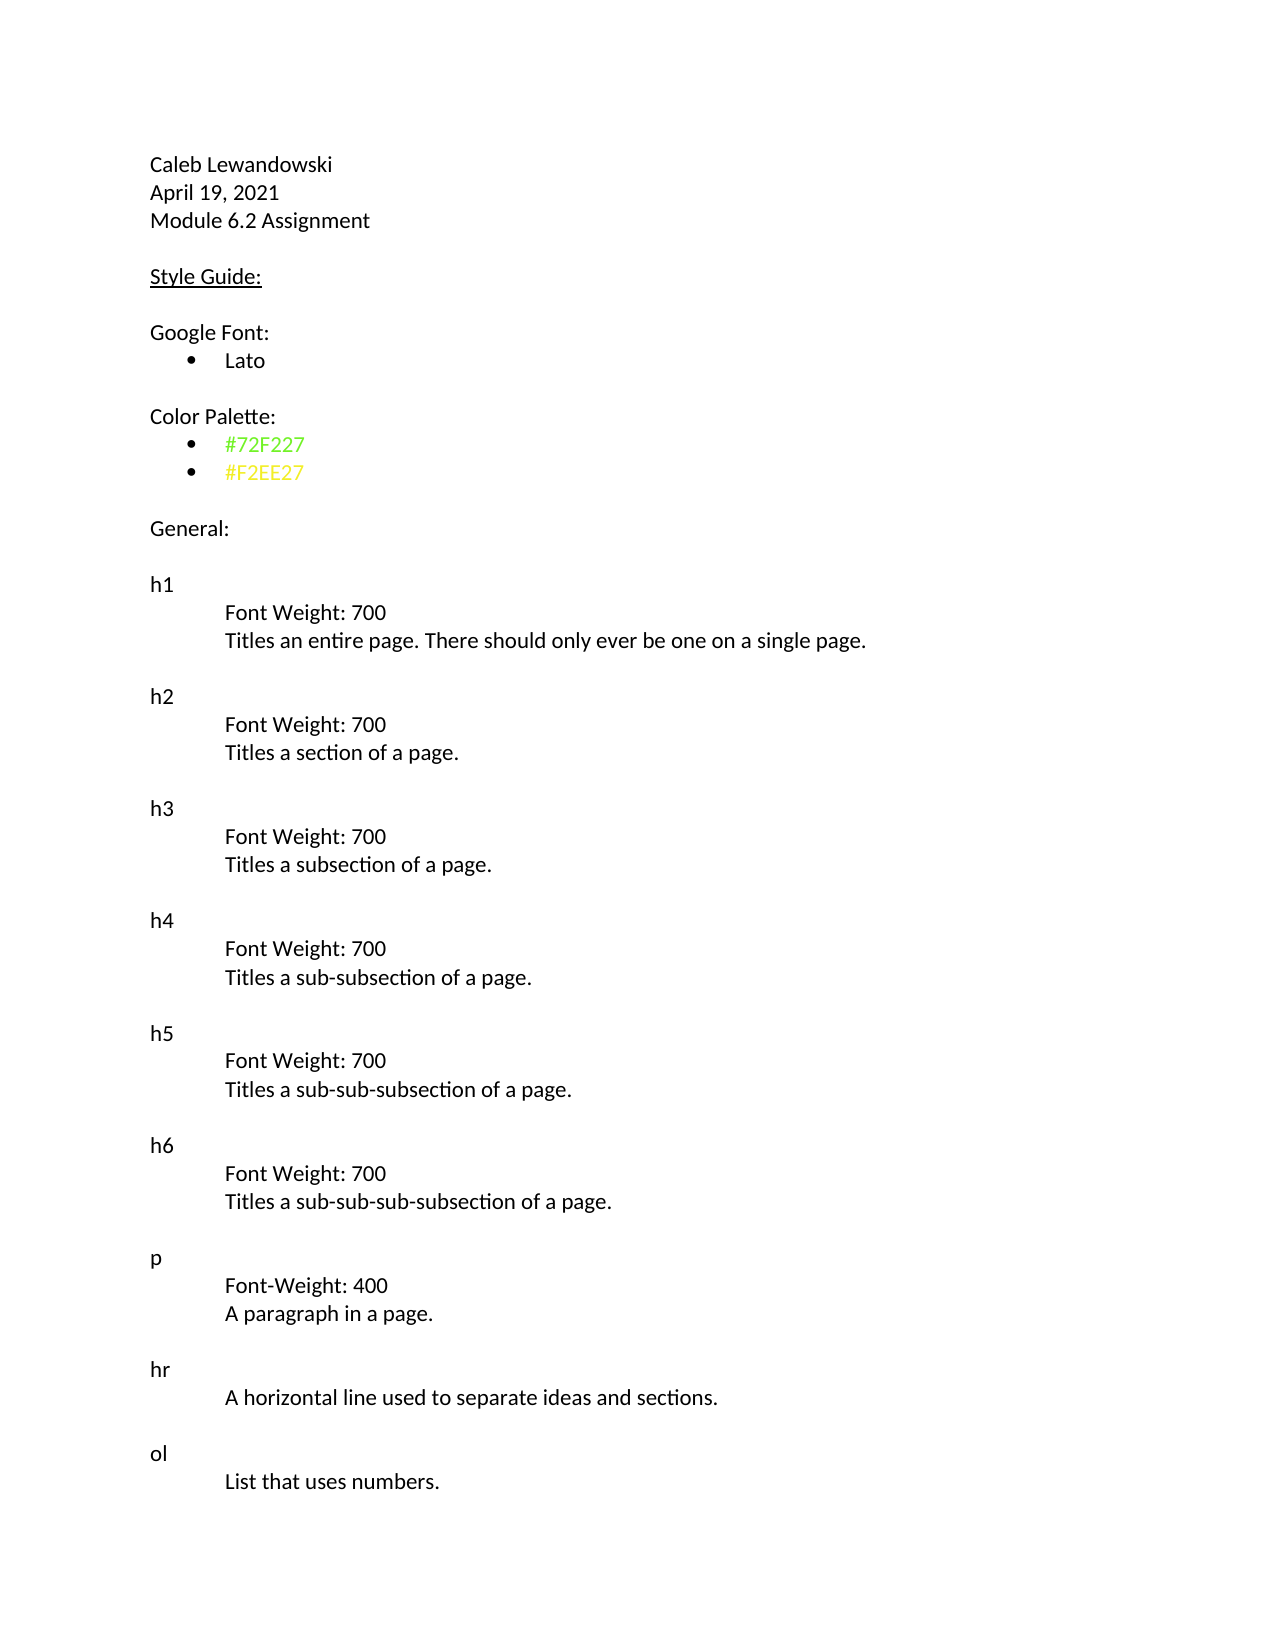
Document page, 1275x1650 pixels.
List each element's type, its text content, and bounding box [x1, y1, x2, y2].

text A paragraph in a page. [150, 1299, 1125, 1327]
list #F2EE27 [187, 458, 1125, 486]
text h5 [150, 1019, 1125, 1047]
text General: [150, 514, 1125, 542]
text Style Guide: [150, 262, 1125, 290]
list #72F227 [187, 430, 1125, 458]
text Font Weight: 700 [150, 710, 1125, 738]
text h6 [150, 1131, 1125, 1159]
text p [150, 1243, 1125, 1271]
text Font Weight: 700 [150, 1159, 1125, 1187]
text Titles an entire page. There should only ever be one on a single page. [150, 626, 1125, 654]
text h1 [150, 570, 1125, 598]
text Caleb Lewandowski [150, 150, 1125, 178]
text Titles a sub-subsection of a page. [150, 963, 1125, 991]
text Titles a subsection of a page. [150, 851, 1125, 878]
text Font Weight: 700 [150, 1047, 1125, 1075]
text Font Weight: 700 [150, 598, 1125, 626]
text h2 [150, 682, 1125, 710]
text Font-Weight: 400 [150, 1271, 1125, 1299]
list Lato [187, 346, 1125, 374]
text A horizontal line used to separate ideas and sections. [150, 1383, 1125, 1411]
text hr [150, 1355, 1125, 1383]
text Font Weight: 700 [150, 822, 1125, 851]
text h4 [150, 907, 1125, 934]
text ol [150, 1439, 1125, 1467]
text Color Palette: [150, 402, 1125, 430]
text Titles a section of a page. [150, 738, 1125, 766]
text Titles a sub-sub-subsection of a page. [150, 1075, 1125, 1103]
text Google Font: [150, 318, 1125, 346]
text April 19, 2021 [150, 178, 1125, 206]
text List that uses numbers. [150, 1467, 1125, 1495]
text Module 6.2 Assignment [150, 206, 1125, 234]
text h3 [150, 794, 1125, 822]
text Font Weight: 700 [150, 934, 1125, 963]
text Titles a sub-sub-sub-subsection of a page. [150, 1187, 1125, 1215]
